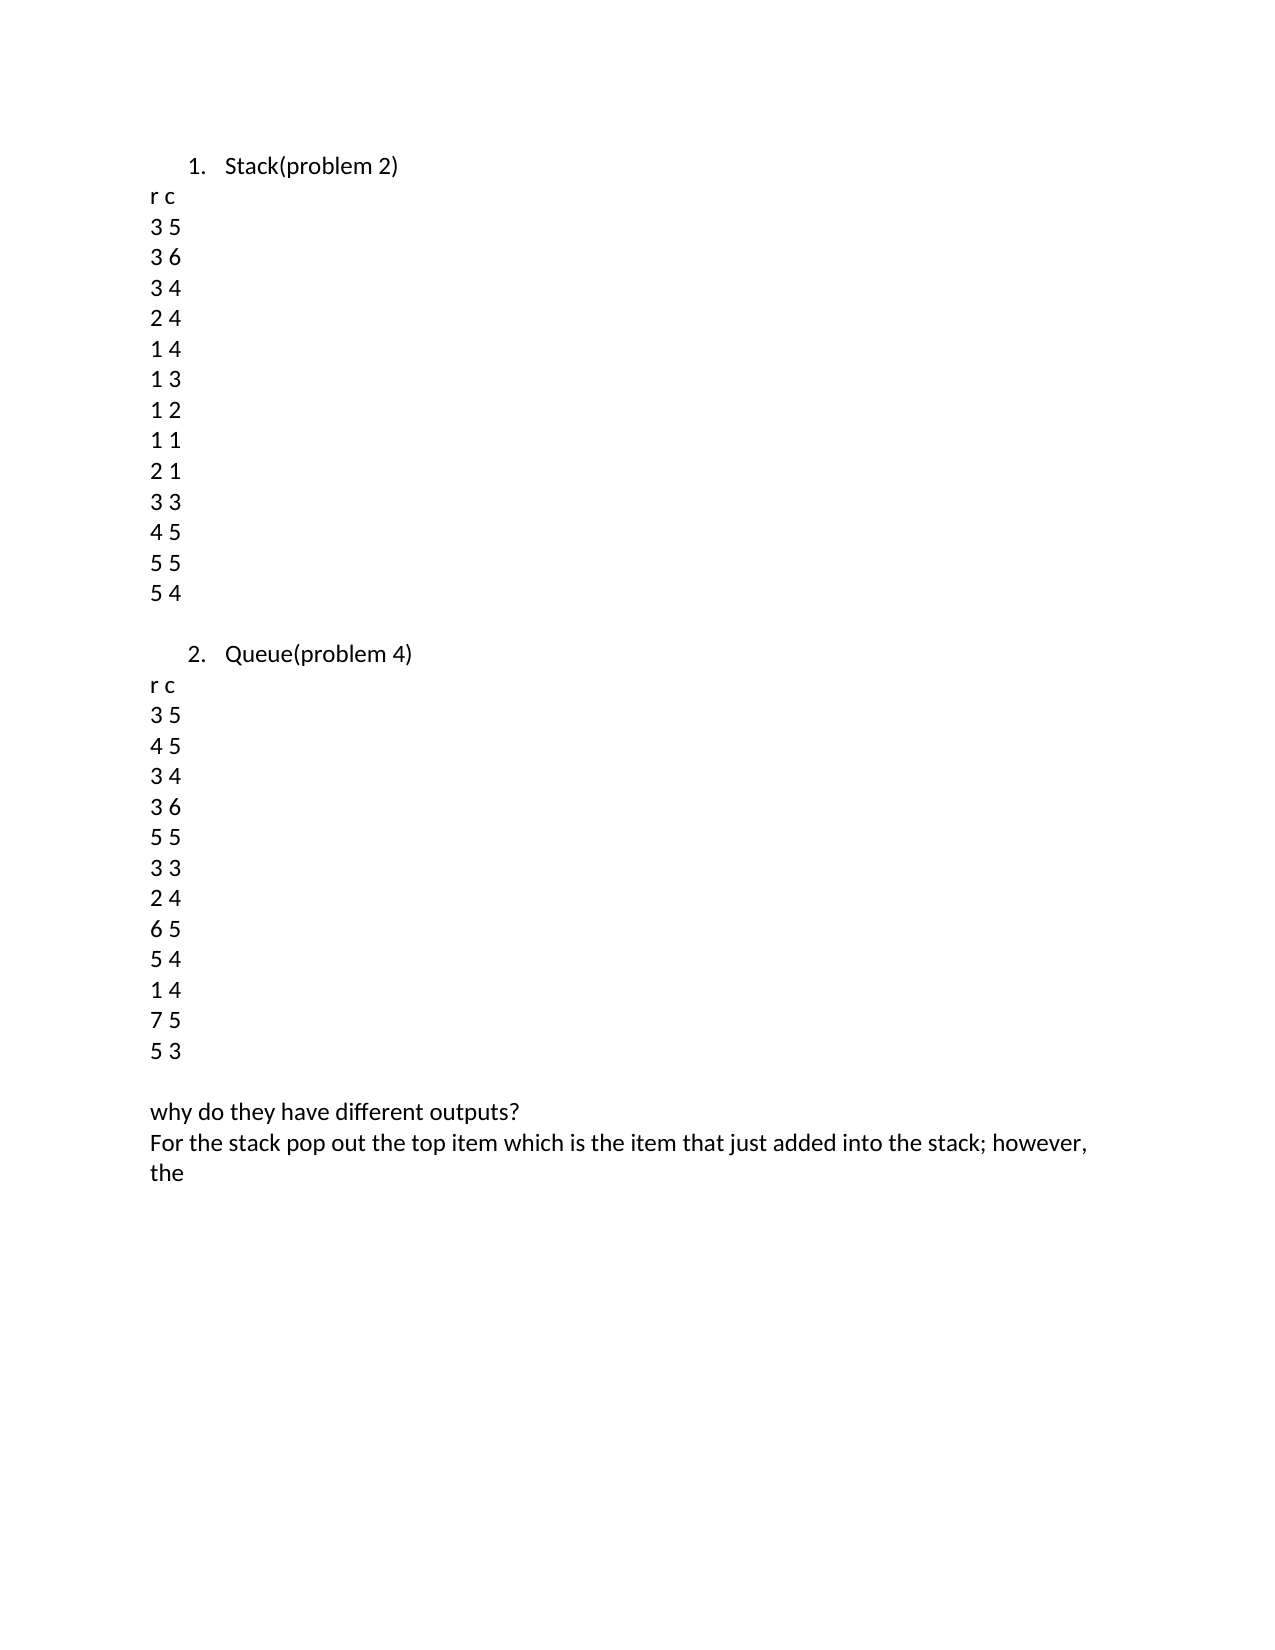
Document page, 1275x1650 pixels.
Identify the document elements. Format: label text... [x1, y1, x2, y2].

text 1 2 [150, 394, 1125, 425]
text r c [150, 181, 1125, 211]
text 1 4 [150, 974, 1125, 1004]
text For the stack pop out the top item which is the item that just added into the stack; however, the [150, 1127, 1125, 1188]
text 3 6 [150, 791, 1125, 821]
text 4 5 [150, 516, 1125, 547]
text 2 1 [150, 455, 1125, 486]
text 1 3 [150, 364, 1125, 394]
text 3 5 [150, 211, 1125, 242]
text 3 3 [150, 852, 1125, 882]
list Stack(problem 2) [187, 150, 1125, 181]
text 5 4 [150, 577, 1125, 608]
text 5 4 [150, 943, 1125, 974]
text 3 4 [150, 760, 1125, 791]
text 3 6 [150, 242, 1125, 272]
text 7 5 [150, 1004, 1125, 1035]
text 1 4 [150, 333, 1125, 364]
text 3 4 [150, 272, 1125, 303]
text 5 5 [150, 547, 1125, 577]
text 3 5 [150, 699, 1125, 730]
text 4 5 [150, 730, 1125, 760]
text 2 4 [150, 303, 1125, 333]
text why do they have different outputs? [150, 1096, 1125, 1127]
text 5 3 [150, 1035, 1125, 1066]
text 5 5 [150, 821, 1125, 852]
text r c [150, 669, 1125, 699]
text 2 4 [150, 882, 1125, 913]
text 1 1 [150, 425, 1125, 455]
text 3 3 [150, 486, 1125, 516]
text 6 5 [150, 913, 1125, 943]
list Queue(problem 4) [187, 638, 1125, 669]
